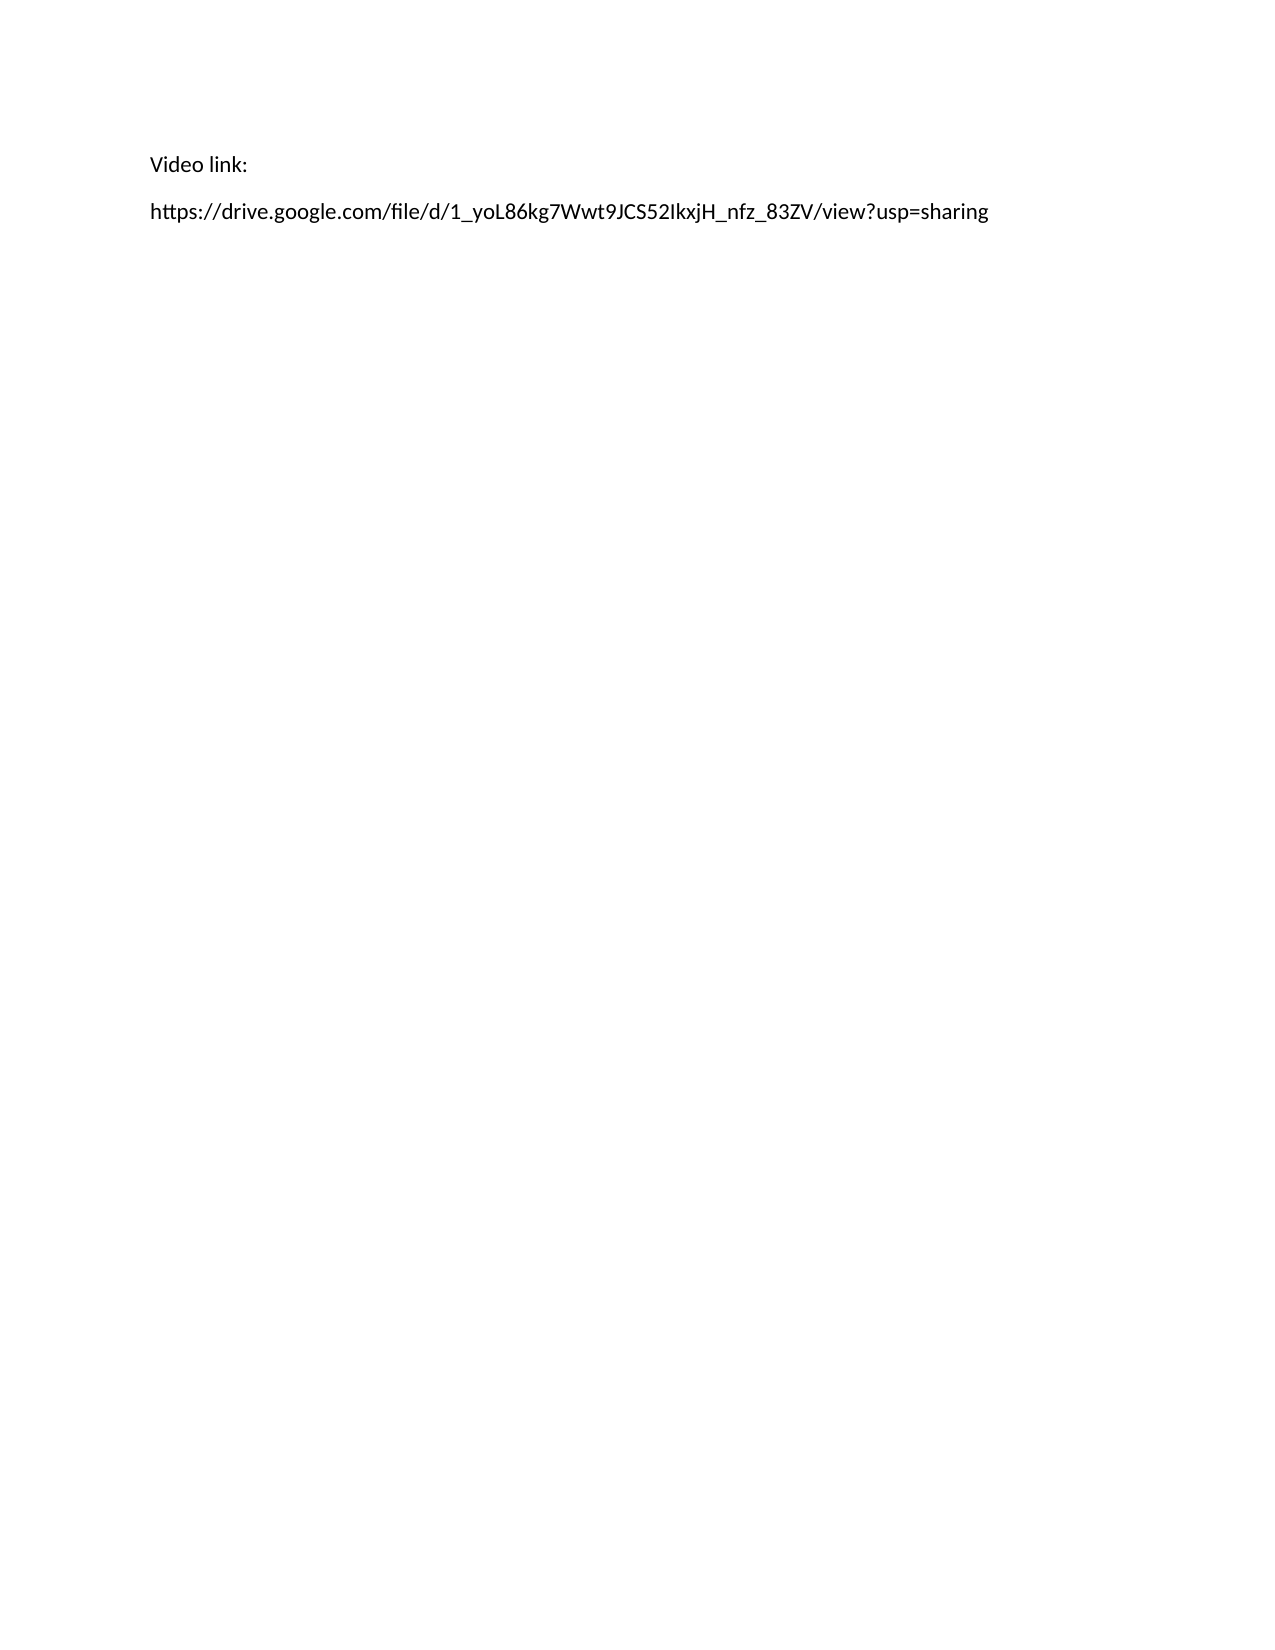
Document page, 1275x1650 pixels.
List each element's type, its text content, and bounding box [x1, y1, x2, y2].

text Video link: [150, 150, 1125, 178]
text https://drive.google.com/file/d/1_yoL86kg7Wwt9JCS52IkxjH_nfz_83ZV/view?usp=sharing [150, 197, 1125, 225]
